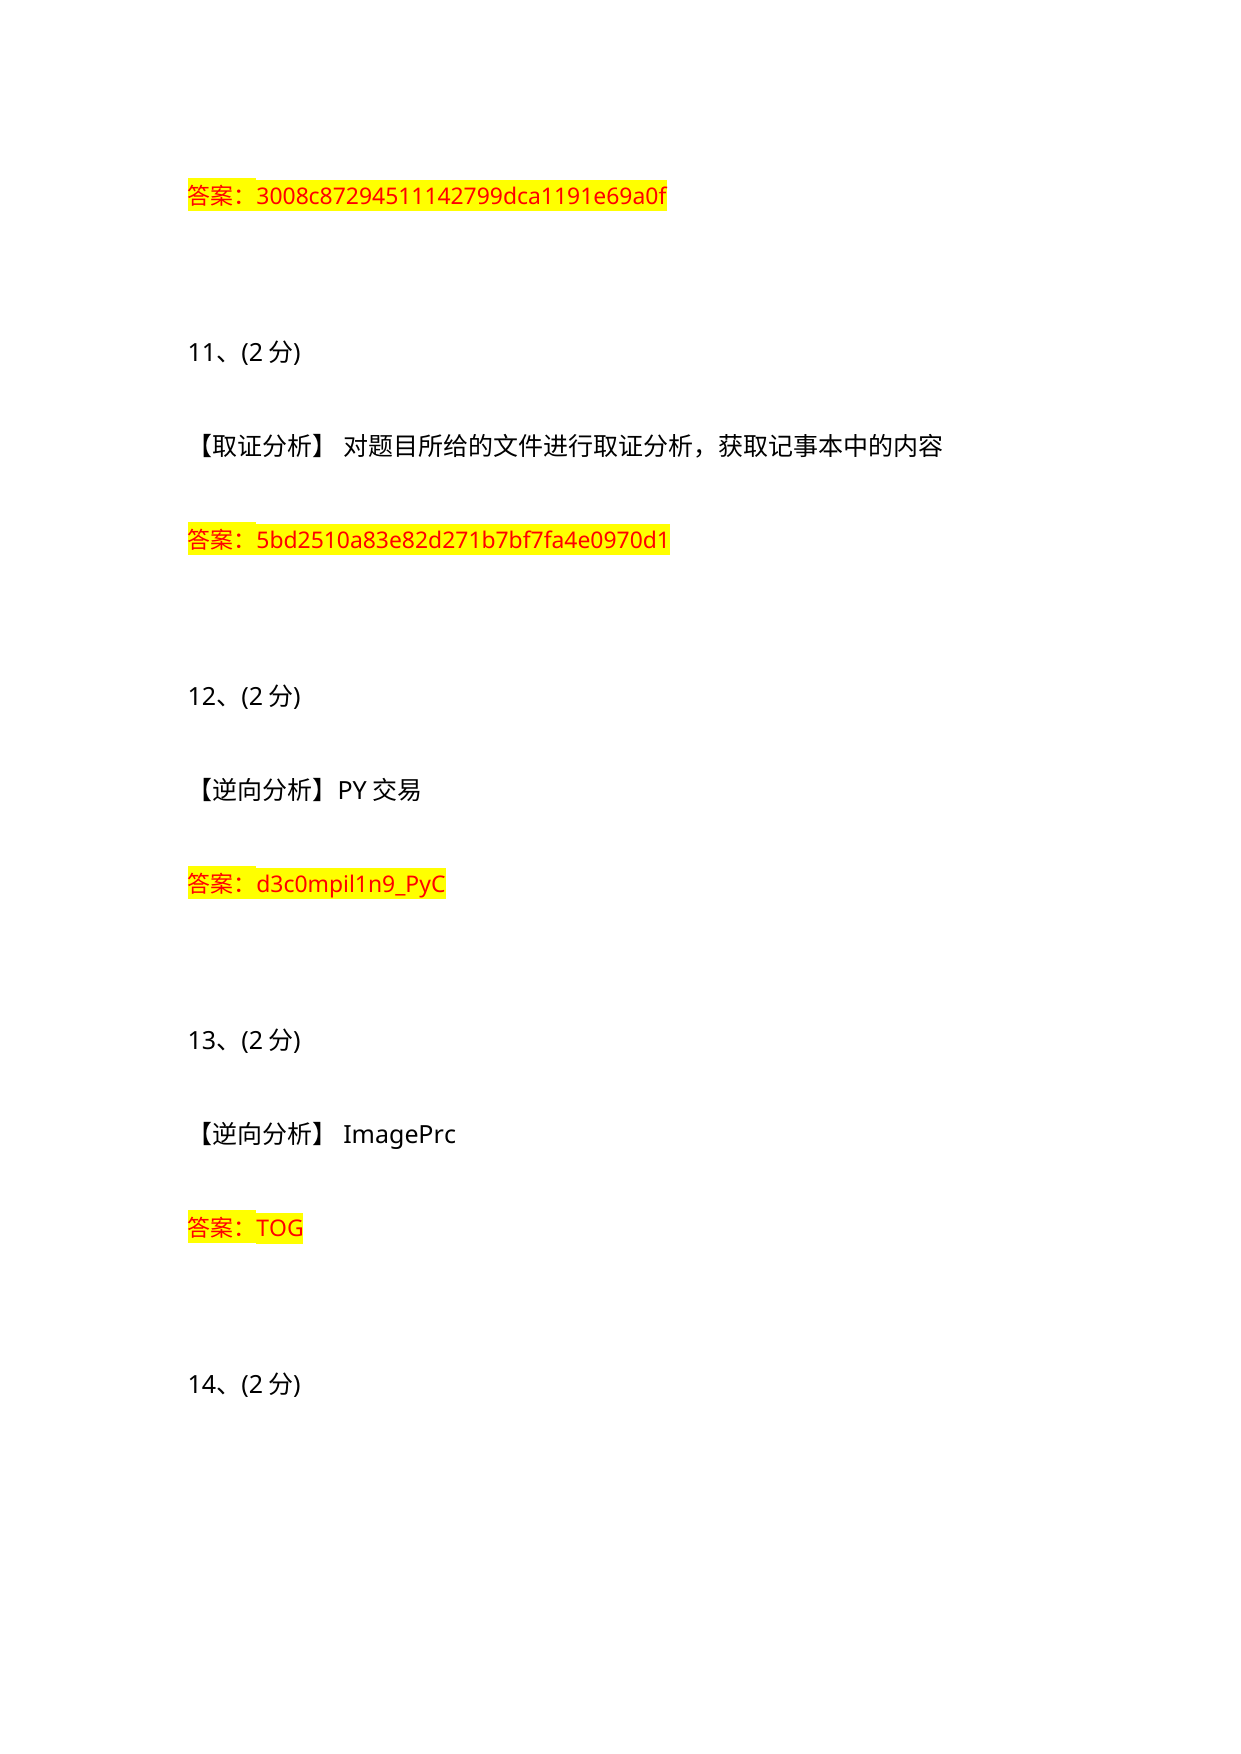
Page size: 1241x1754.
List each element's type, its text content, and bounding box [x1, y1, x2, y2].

text 答案：3008c87294511142799dca1191e69a0f [187, 162, 1053, 227]
text 答案：5bd2510a83e82d271b7bf7fa4e0970d1 [187, 506, 1053, 571]
text 14、(2分) [187, 1350, 1053, 1415]
text 【逆向分析】PY交易 [187, 756, 1053, 821]
text 12、(2分) [187, 662, 1053, 727]
text 11、(2分) [187, 318, 1053, 383]
text 【取证分析】 对题目所给的文件进行取证分析，获取记事本中的内容 [187, 412, 1053, 477]
text 答案：d3c0mpil1n9_PyC [187, 850, 1053, 915]
text 【逆向分析】 ImagePrc [187, 1100, 1053, 1165]
text 13、(2分) [187, 1006, 1053, 1071]
text 答案：TOG [187, 1194, 1053, 1259]
